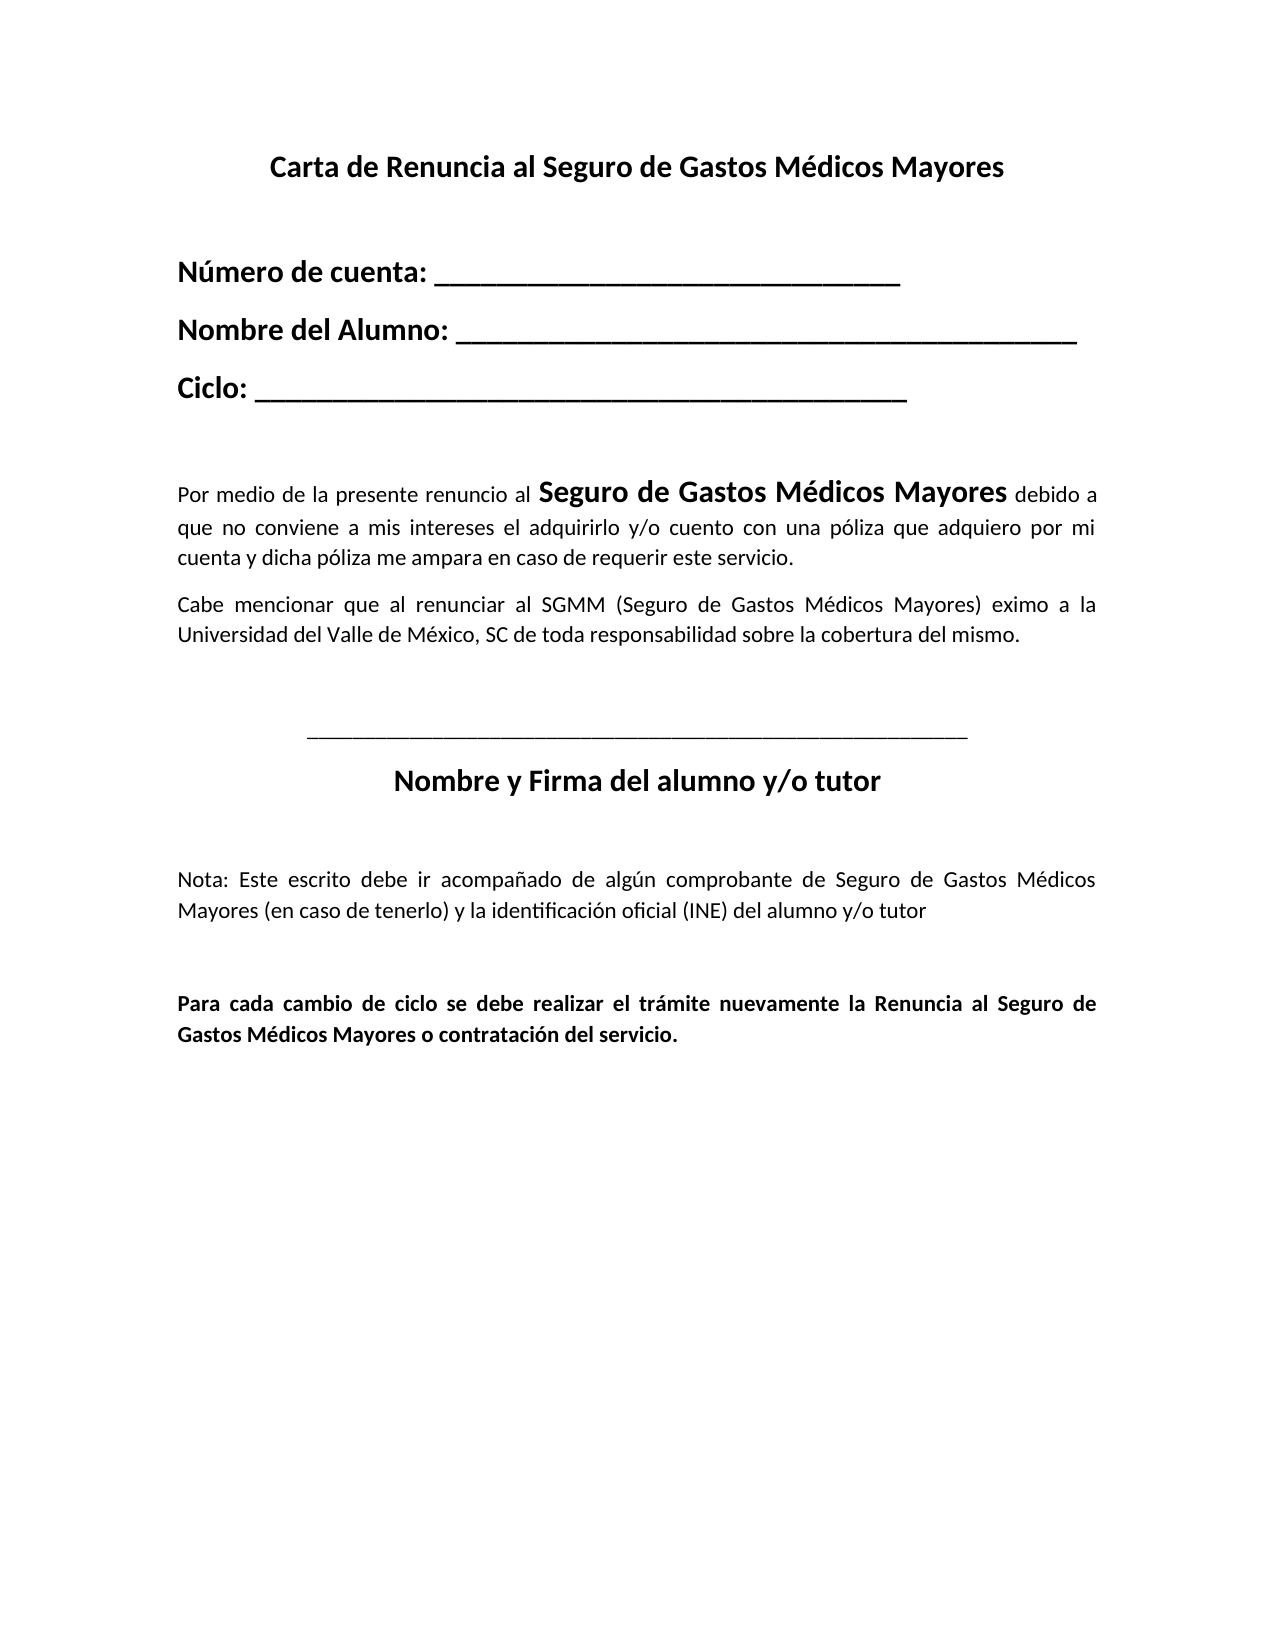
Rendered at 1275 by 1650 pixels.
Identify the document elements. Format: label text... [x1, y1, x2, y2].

text Ciclo: __________________________________________ [177, 368, 1098, 406]
text Nombre y Firma del alumno y/o tutor [177, 761, 1098, 799]
text __________________________________________________________ [177, 714, 1098, 742]
text Número de cuenta: ______________________________ [177, 252, 1098, 290]
text Por medio de la presente renuncio al Seguro de Gastos Médicos Mayores debido a que no conviene a mis intereses el adquirirlo y/o cuento con una póliza que adquiero por mi cuenta y dicha póliza me ampara en caso de requerir este servicio. [177, 473, 1098, 571]
text Nota: Este escrito debe ir acompañado de algún comprobante de Seguro de Gastos Médicos Mayores (en caso de tenerlo) y la identificación oficial (INE) del alumno y/o tutor [177, 866, 1098, 924]
text Carta de Renuncia al Seguro de Gastos Médicos Mayores [177, 148, 1098, 186]
text Nombre del Alumno: ________________________________________ [177, 310, 1098, 348]
text Cabe mencionar que al renunciar al SGMM (Seguro de Gastos Médicos Mayores) eximo a la Universidad del Valle de México, SC de toda responsabilidad sobre la cobertura del mismo. [177, 590, 1098, 648]
text Para cada cambio de ciclo se debe realizar el trámite nuevamente la Renuncia al Seguro de Gastos Médicos Mayores o contratación del servicio. [177, 989, 1098, 1048]
